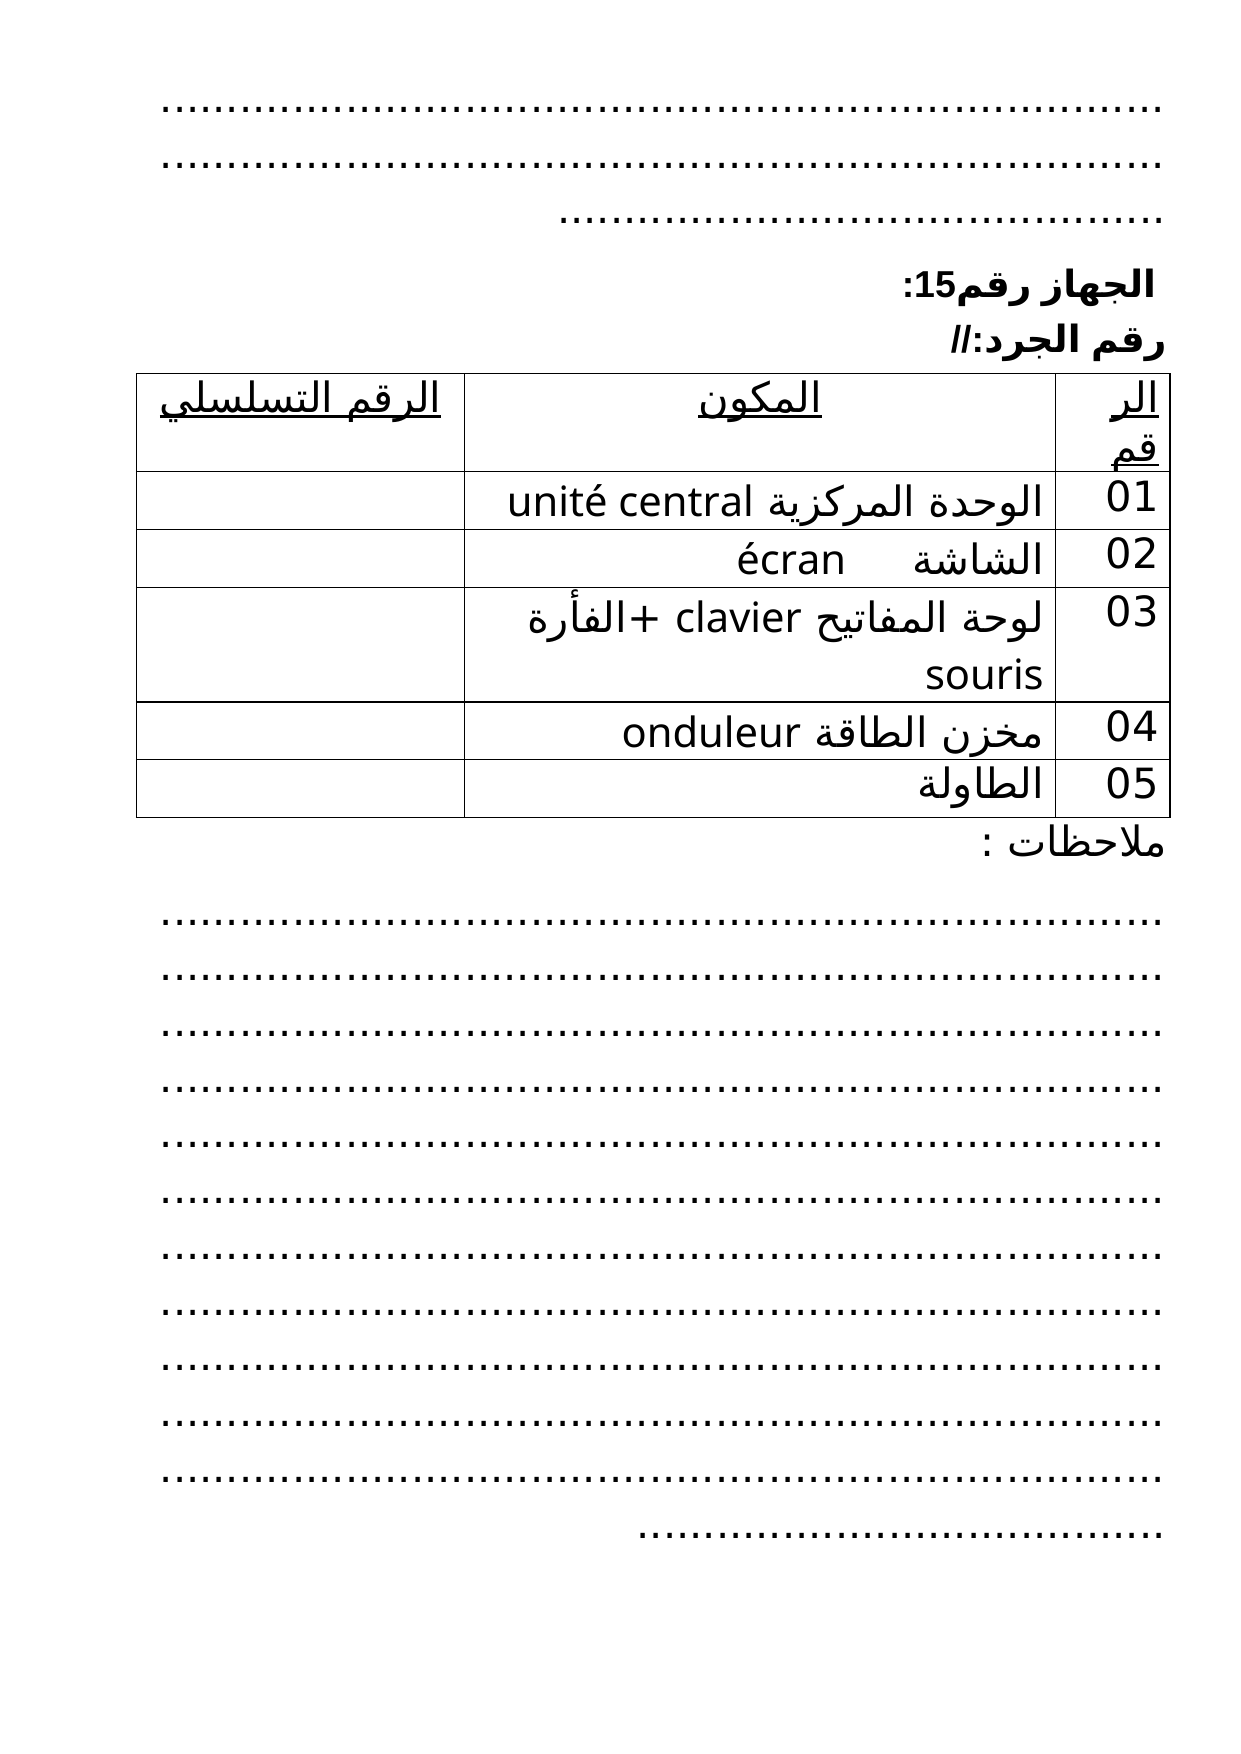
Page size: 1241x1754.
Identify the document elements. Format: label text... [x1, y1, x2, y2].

table_header الر قم [1056, 374, 1169, 471]
table_cell لوحة المفاتيح clavier +الفأرة souris [465, 588, 1055, 701]
table_cell [137, 588, 464, 701]
table_cell الشاشة écran [465, 530, 1055, 587]
text ............................................................................................................................................................................................................................................................................................................................................................................................................................................................................................................................................................................................................................................................................................................................................................................................................................................................................................................ [148, 886, 1167, 1548]
table_cell [137, 472, 464, 529]
text ملاحظات : [148, 818, 1167, 867]
table_cell [137, 530, 464, 587]
table_cell [137, 703, 464, 759]
table_header المكون [465, 374, 1055, 471]
text رقم الجرد:// [148, 317, 1167, 361]
table_cell الوحدة المركزية unité central [465, 472, 1055, 529]
table_cell مخزن الطاقة onduleur [465, 703, 1055, 759]
table_cell [137, 760, 464, 817]
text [148, 74, 1167, 234]
table_cell الطاولة [465, 760, 1055, 817]
table_cell 04 [1056, 703, 1169, 759]
table_cell 02 [1056, 530, 1169, 587]
table_header الرقم التسلسلي [137, 374, 464, 471]
table_cell 03 [1056, 588, 1169, 701]
table_cell 05 [1056, 760, 1169, 817]
text الجهاز رقم15: [148, 262, 1167, 305]
table_cell 01 [1056, 472, 1169, 529]
